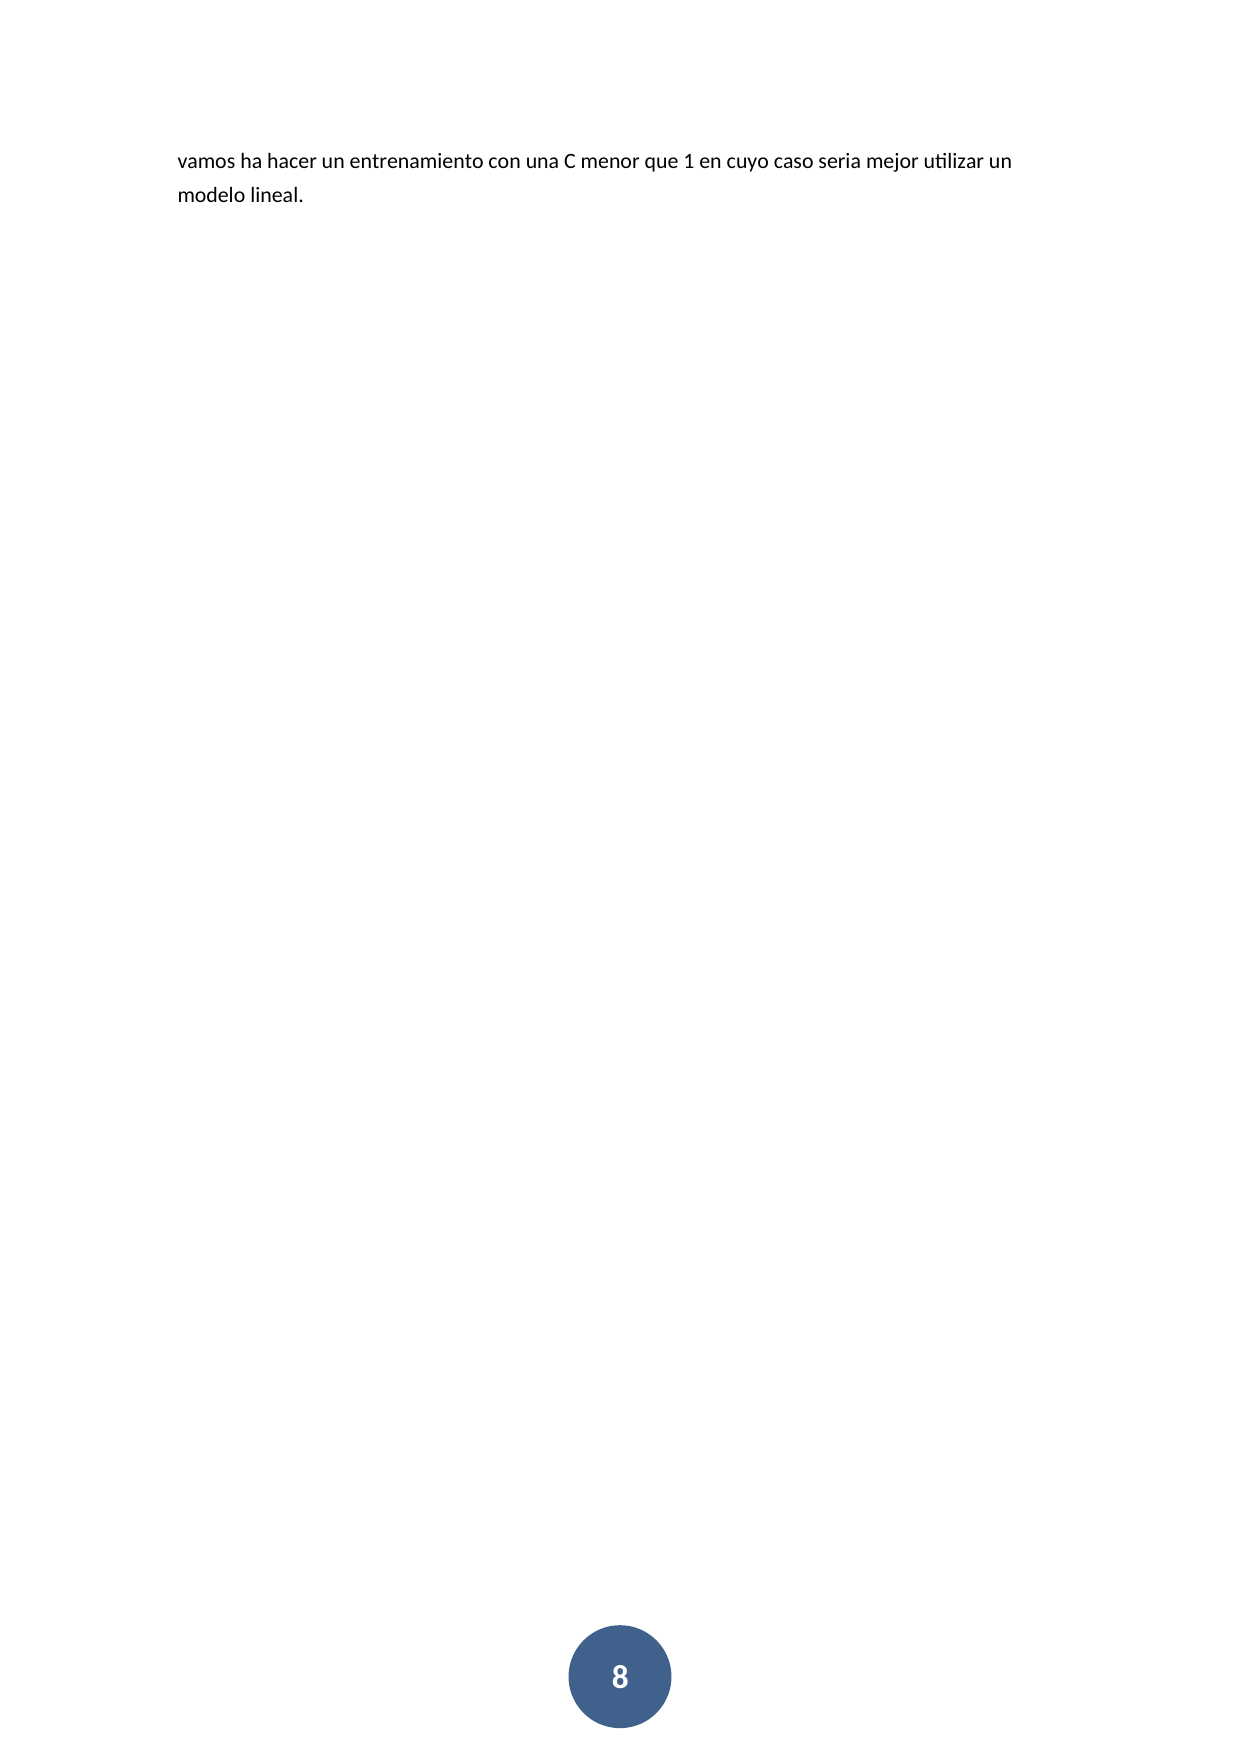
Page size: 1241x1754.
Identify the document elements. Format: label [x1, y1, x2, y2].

text [177, 148, 1063, 208]
